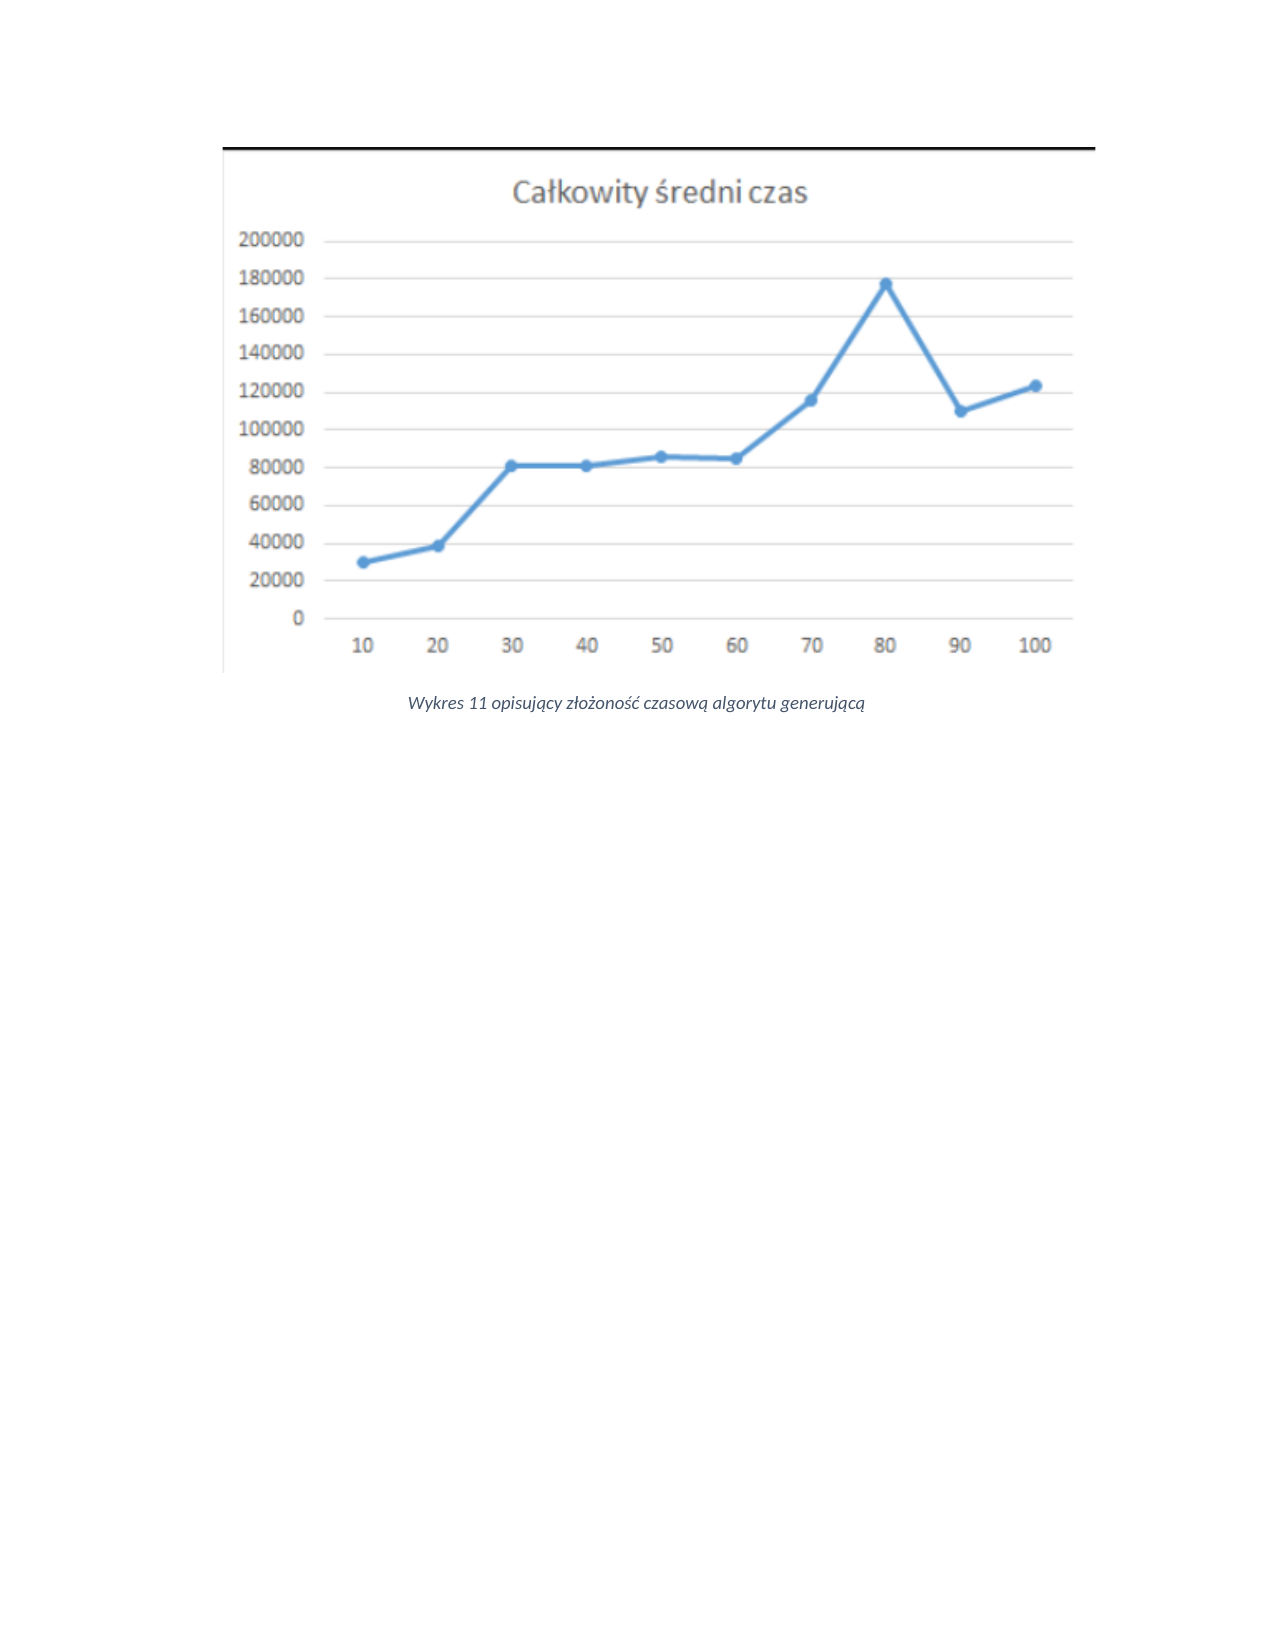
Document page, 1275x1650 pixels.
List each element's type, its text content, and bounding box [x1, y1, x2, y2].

text Wykres 11 opisujący złożoność czasową algorytu generującą [148, 691, 1127, 714]
picture [222, 147, 1096, 673]
